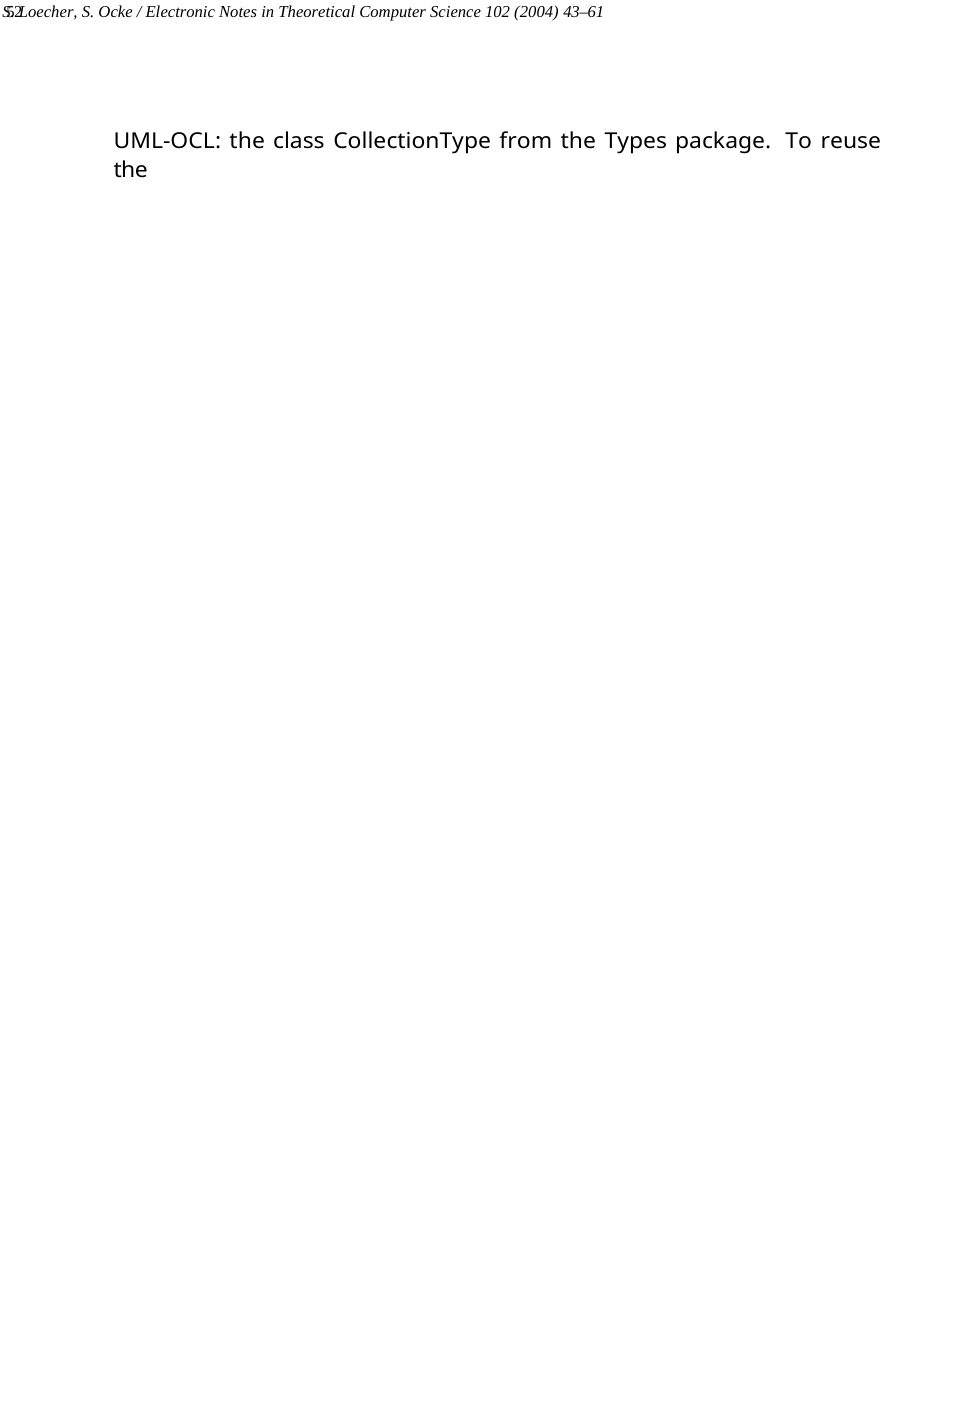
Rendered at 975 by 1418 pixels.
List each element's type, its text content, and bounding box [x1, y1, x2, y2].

text UML-OCL: the class CollectionType from the Types package. To reuse the [113, 125, 881, 184]
